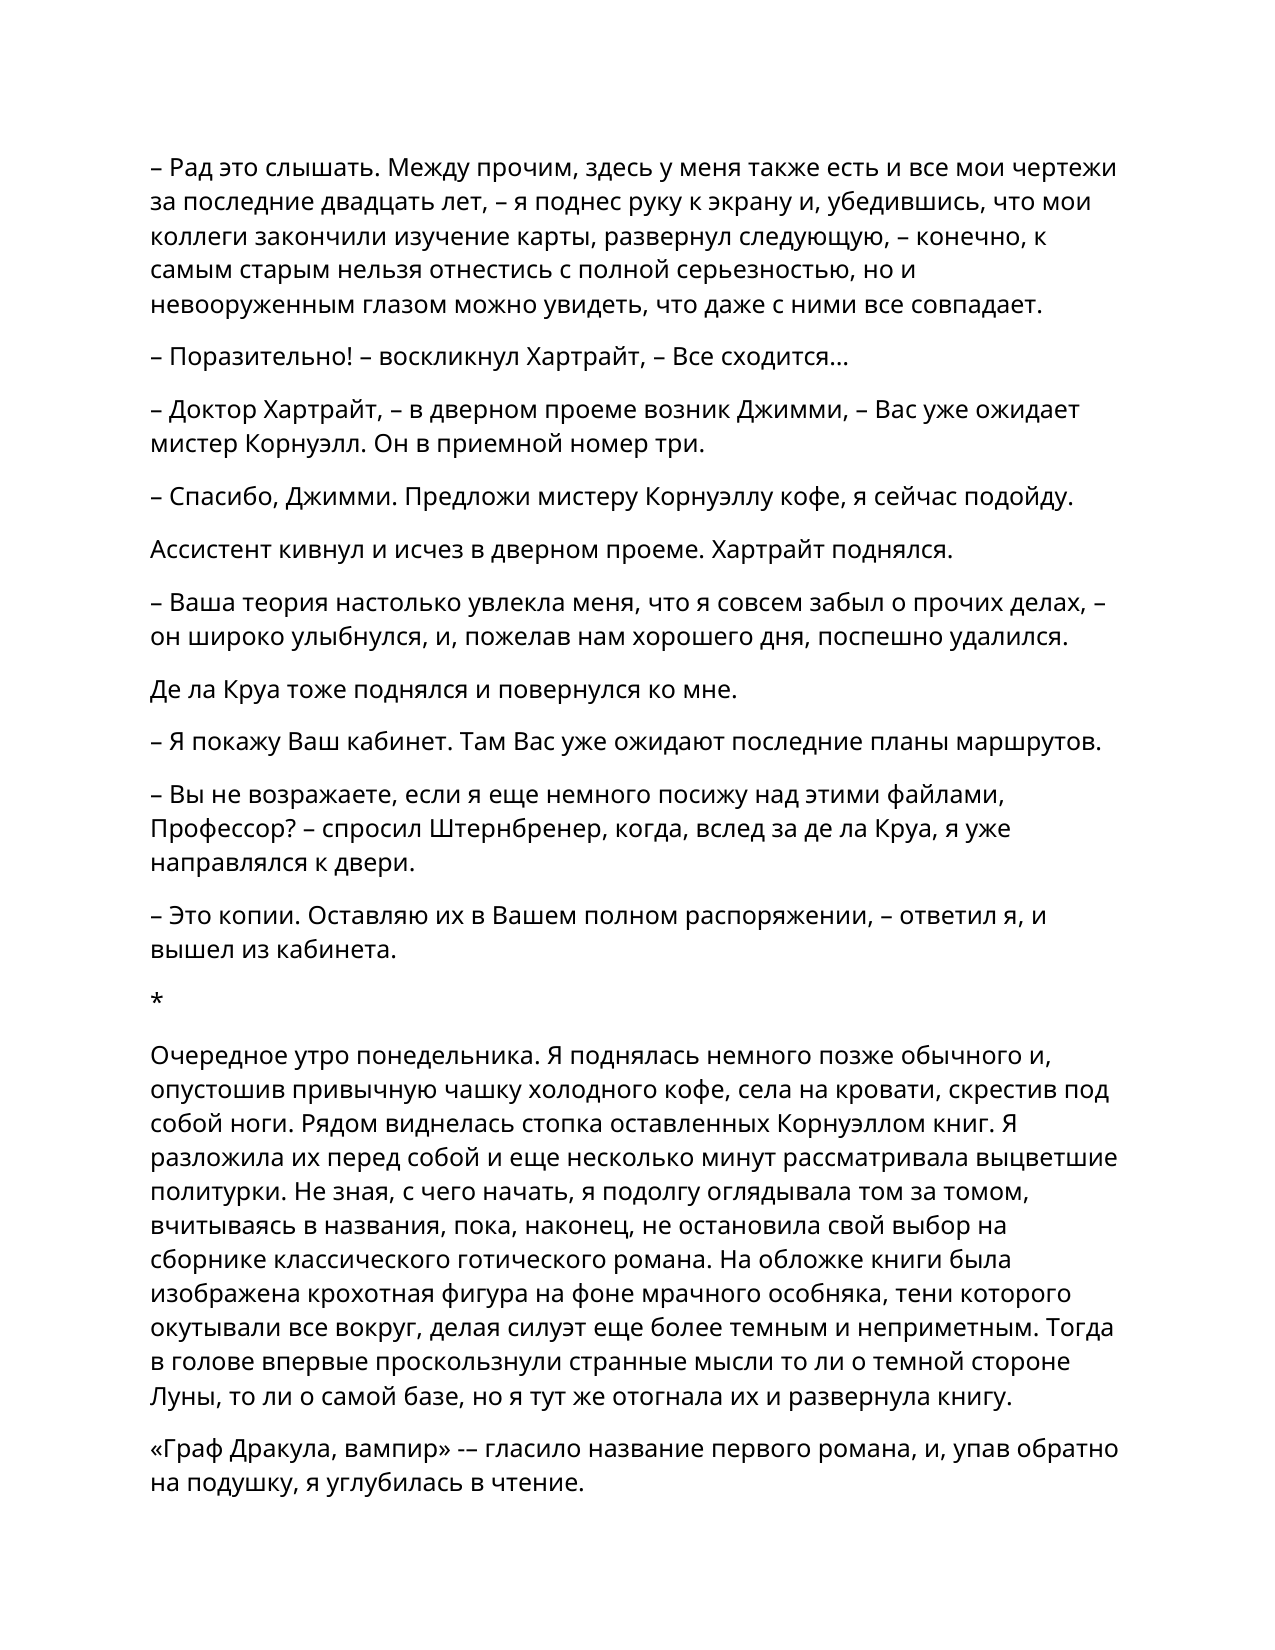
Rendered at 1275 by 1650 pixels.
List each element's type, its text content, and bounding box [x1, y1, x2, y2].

text – Вы не возражаете, если я еще немного посижу над этими файлами, Профессор? – спросил Штернбренер, когда, вслед за де ла Круа, я уже направлялся к двери. [150, 777, 1125, 879]
text – Рад это слышать. Между прочим, здесь у меня также есть и все мои чертежи за последние двадцать лет, – я поднес руку к экрану и, убедившись, что мои коллеги закончили изучение карты, развернул следующую, – конечно, к самым старым нельзя отнестись с полной серьезностью, но и невооруженным глазом можно увидеть, что даже с ними все совпадает. [150, 150, 1125, 320]
text * [150, 985, 1125, 1019]
text – Доктор Хартрайт, – в дверном проеме возник Джимми, – Вас уже ожидает мистер Корнуэлл. Он в приемной номер три. [150, 392, 1125, 460]
text – Ваша теория настолько увлекла меня, что я совсем забыл о прочих делах, – он широко улыбнулся, и, пожелав нам хорошего дня, поспешно удалился. [150, 584, 1125, 652]
text Де ла Круа тоже поднялся и повернулся ко мне. [150, 671, 1125, 705]
text – Это копии. Оставляю их в Вашем полном распоряжении, – ответил я, и вышел из кабинета. [150, 898, 1125, 966]
text Очередное утро понедельника. Я поднялась немного позже обычного и, опустошив привычную чашку холодного кофе, села на кровати, скрестив под собой ноги. Рядом виднелась стопка оставленных Корнуэллом книг. Я разложила их перед собой и еще несколько минут рассматривала выцветшие политурки. Не зная, с чего начать, я подолгу оглядывала том за томом, вчитываясь в названия, пока, наконец, не остановила свой выбор на сборнике классического готического романа. На обложке книги была изображена крохотная фигура на фоне мрачного особняка, тени которого окутывали все вокруг, делая силуэт еще более темным и неприметным. Тогда в голове впервые проскользнули странные мысли то ли о темной стороне Луны, то ли о самой базе, но я тут же отогнала их и развернула книгу. [150, 1037, 1125, 1412]
text – Поразительно! – воскликнул Хартрайт, – Все сходится… [150, 339, 1125, 373]
text «Граф Дракула, вампир» -– гласило название первого романа, и, упав обратно на подушку, я углубилась в чтение. [150, 1431, 1125, 1499]
text – Спасибо, Джимми. Предложи мистеру Корнуэллу кофе, я сейчас подойду. [150, 479, 1125, 513]
text Ассистент кивнул и исчез в дверном проеме. Хартрайт поднялся. [150, 532, 1125, 566]
text – Я покажу Ваш кабинет. Там Вас уже ожидают последние планы маршрутов. [150, 724, 1125, 758]
